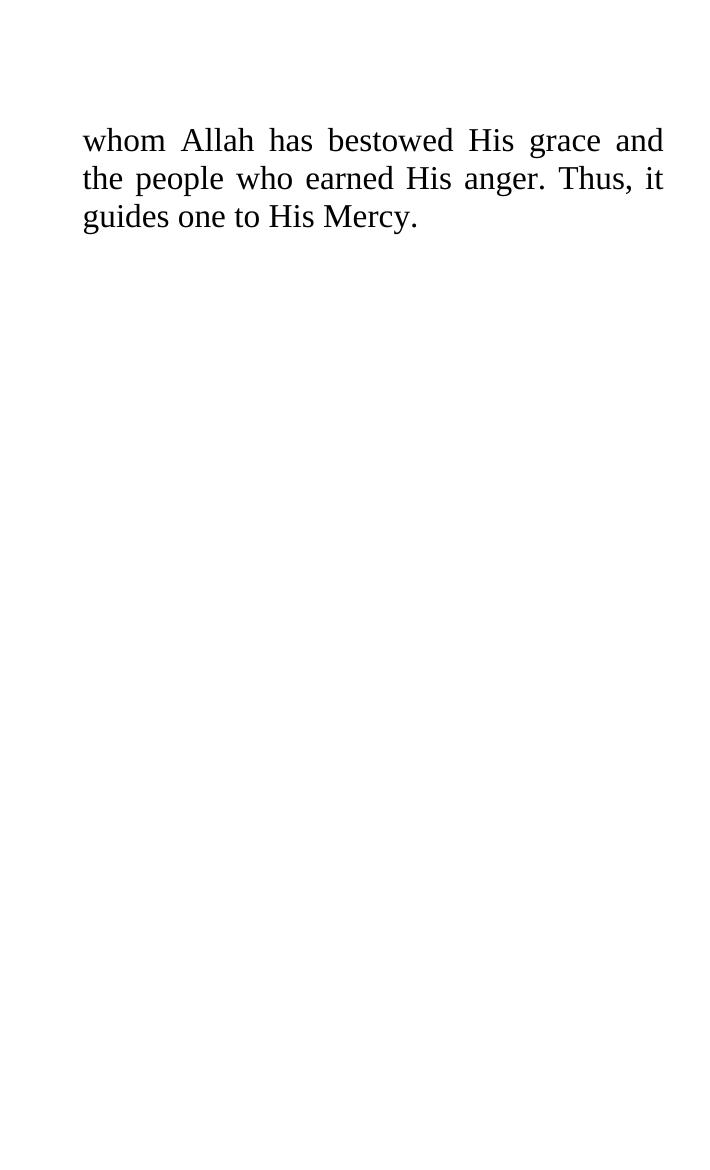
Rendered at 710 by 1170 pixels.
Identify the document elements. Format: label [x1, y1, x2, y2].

text [82, 120, 664, 235]
